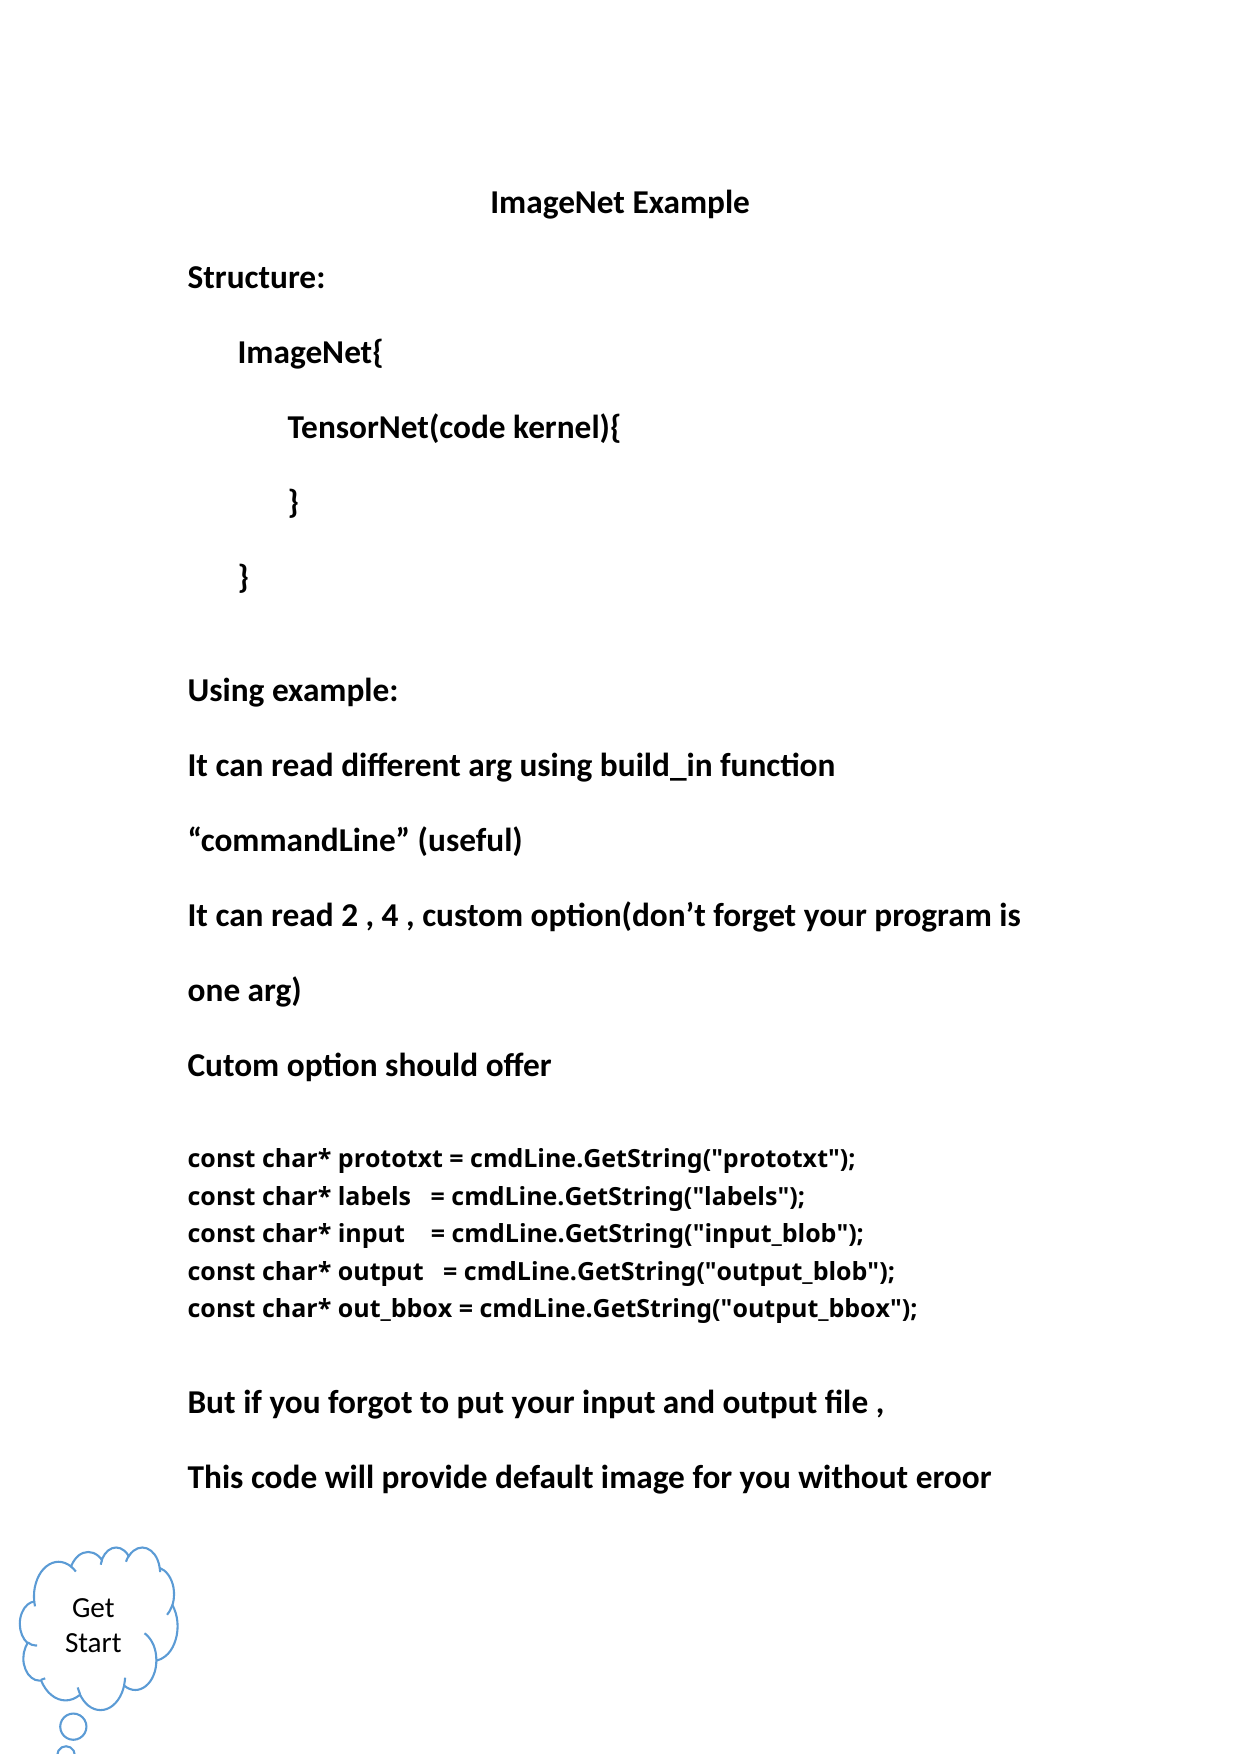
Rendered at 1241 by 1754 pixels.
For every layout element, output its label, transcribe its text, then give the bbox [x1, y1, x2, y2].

text This code will provide default image for you without eroor [187, 1439, 1053, 1514]
text Using example: [187, 652, 1053, 727]
text const char* out_bbox = cmdLine.GetString("output_bbox"); [187, 1289, 1053, 1327]
text ImageNet Example [187, 164, 1053, 239]
text const char* output = cmdLine.GetString("output_blob"); [187, 1252, 1053, 1289]
text It can read 2 , 4 , custom option(don’t forget your program is one arg) [187, 877, 1053, 1027]
text But if you forgot to put your input and output file , [187, 1364, 1053, 1439]
text } [187, 464, 1053, 539]
text } [187, 539, 1053, 614]
text It can read different arg using build_in function “commandLine” (useful) [187, 727, 1053, 877]
text ImageNet{ [187, 314, 1053, 389]
text const char* input = cmdLine.GetString("input_blob"); [187, 1214, 1053, 1252]
text const char* labels = cmdLine.GetString("labels"); [187, 1177, 1053, 1214]
text Cutom option should offer [187, 1027, 1053, 1102]
text TensorNet(code kernel){ [187, 389, 1053, 464]
text Structure: [187, 239, 1053, 314]
text const char* prototxt = cmdLine.GetString("prototxt"); [187, 1139, 1053, 1177]
